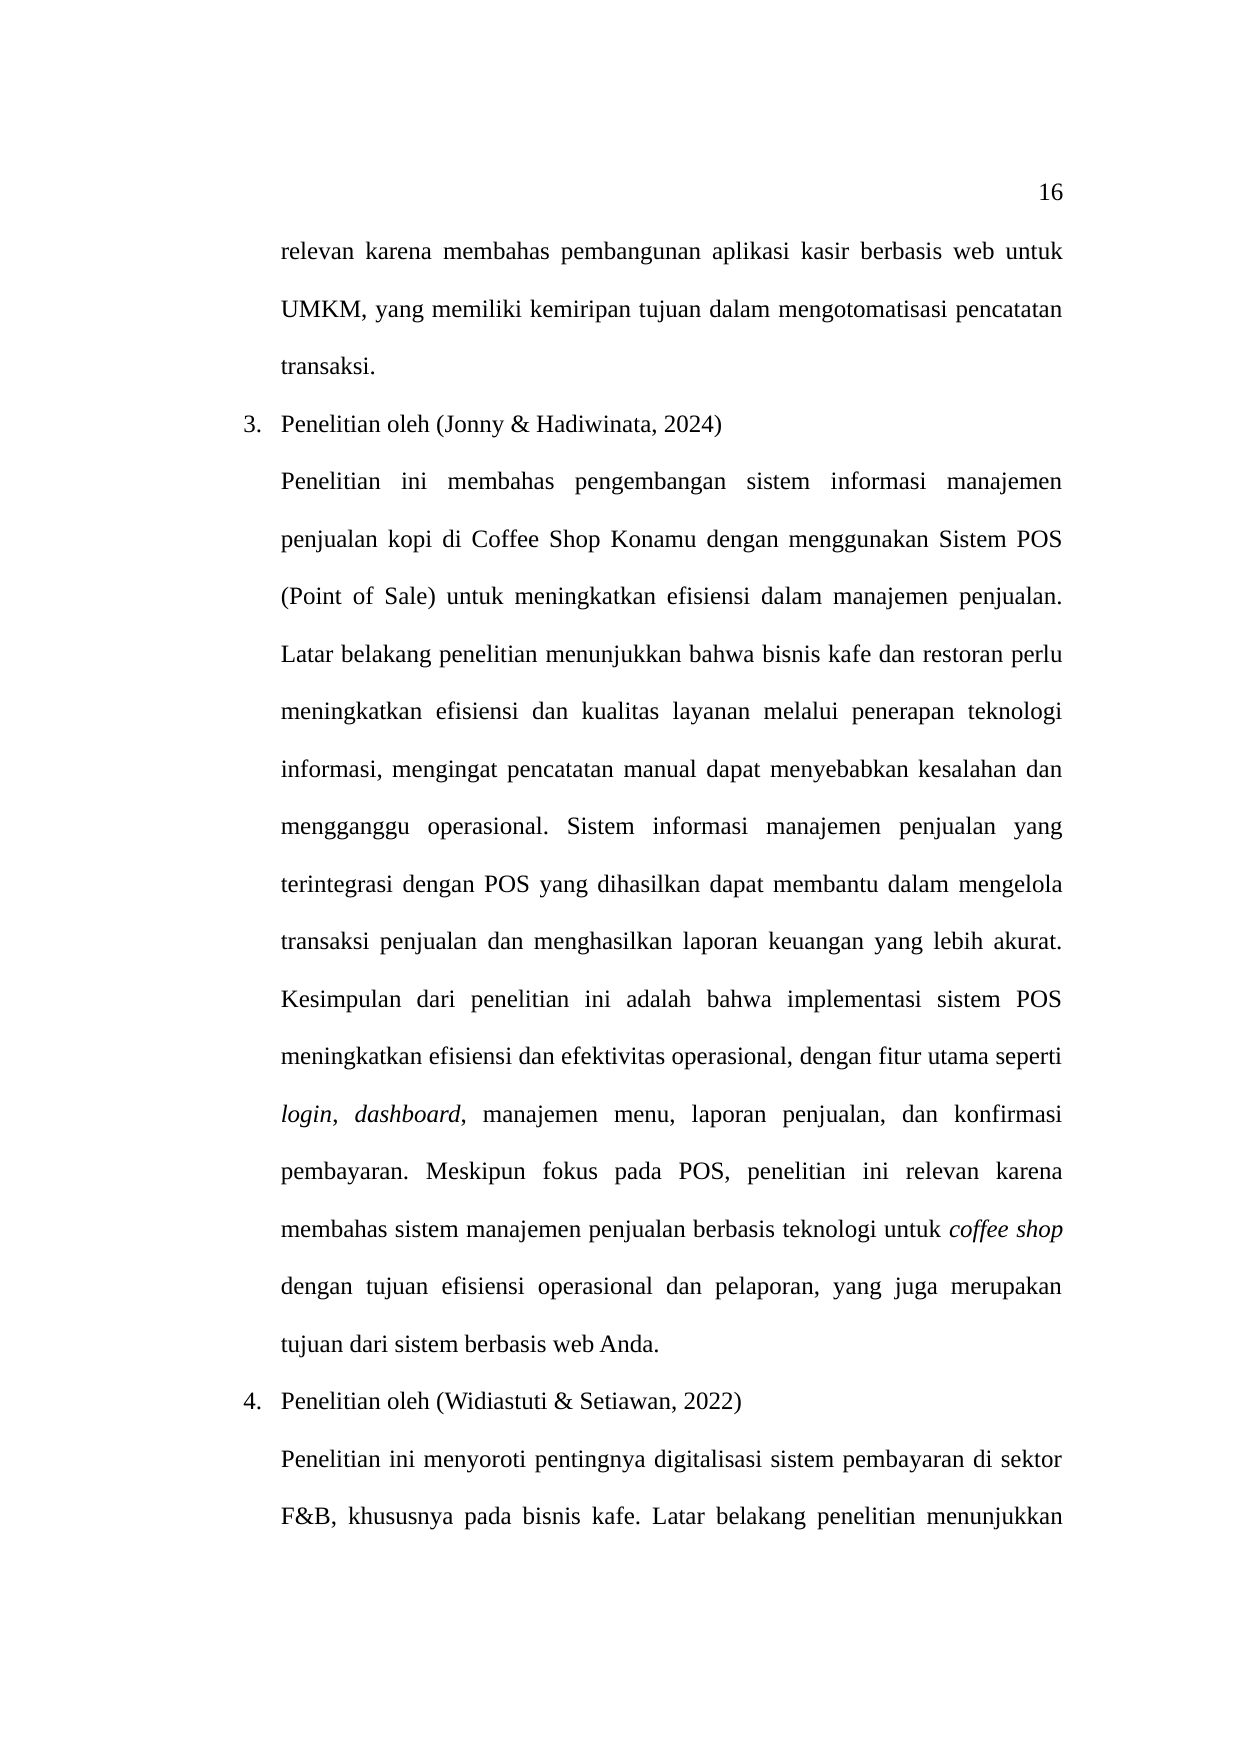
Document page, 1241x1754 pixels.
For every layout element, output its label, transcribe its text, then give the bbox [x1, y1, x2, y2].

subtitle Penelitian oleh (Jonny & Hadiwinata, 2024) [243, 409, 1063, 437]
subtitle Penelitian oleh (Widiastuti & Setiawan, 2022) [243, 1386, 1063, 1415]
